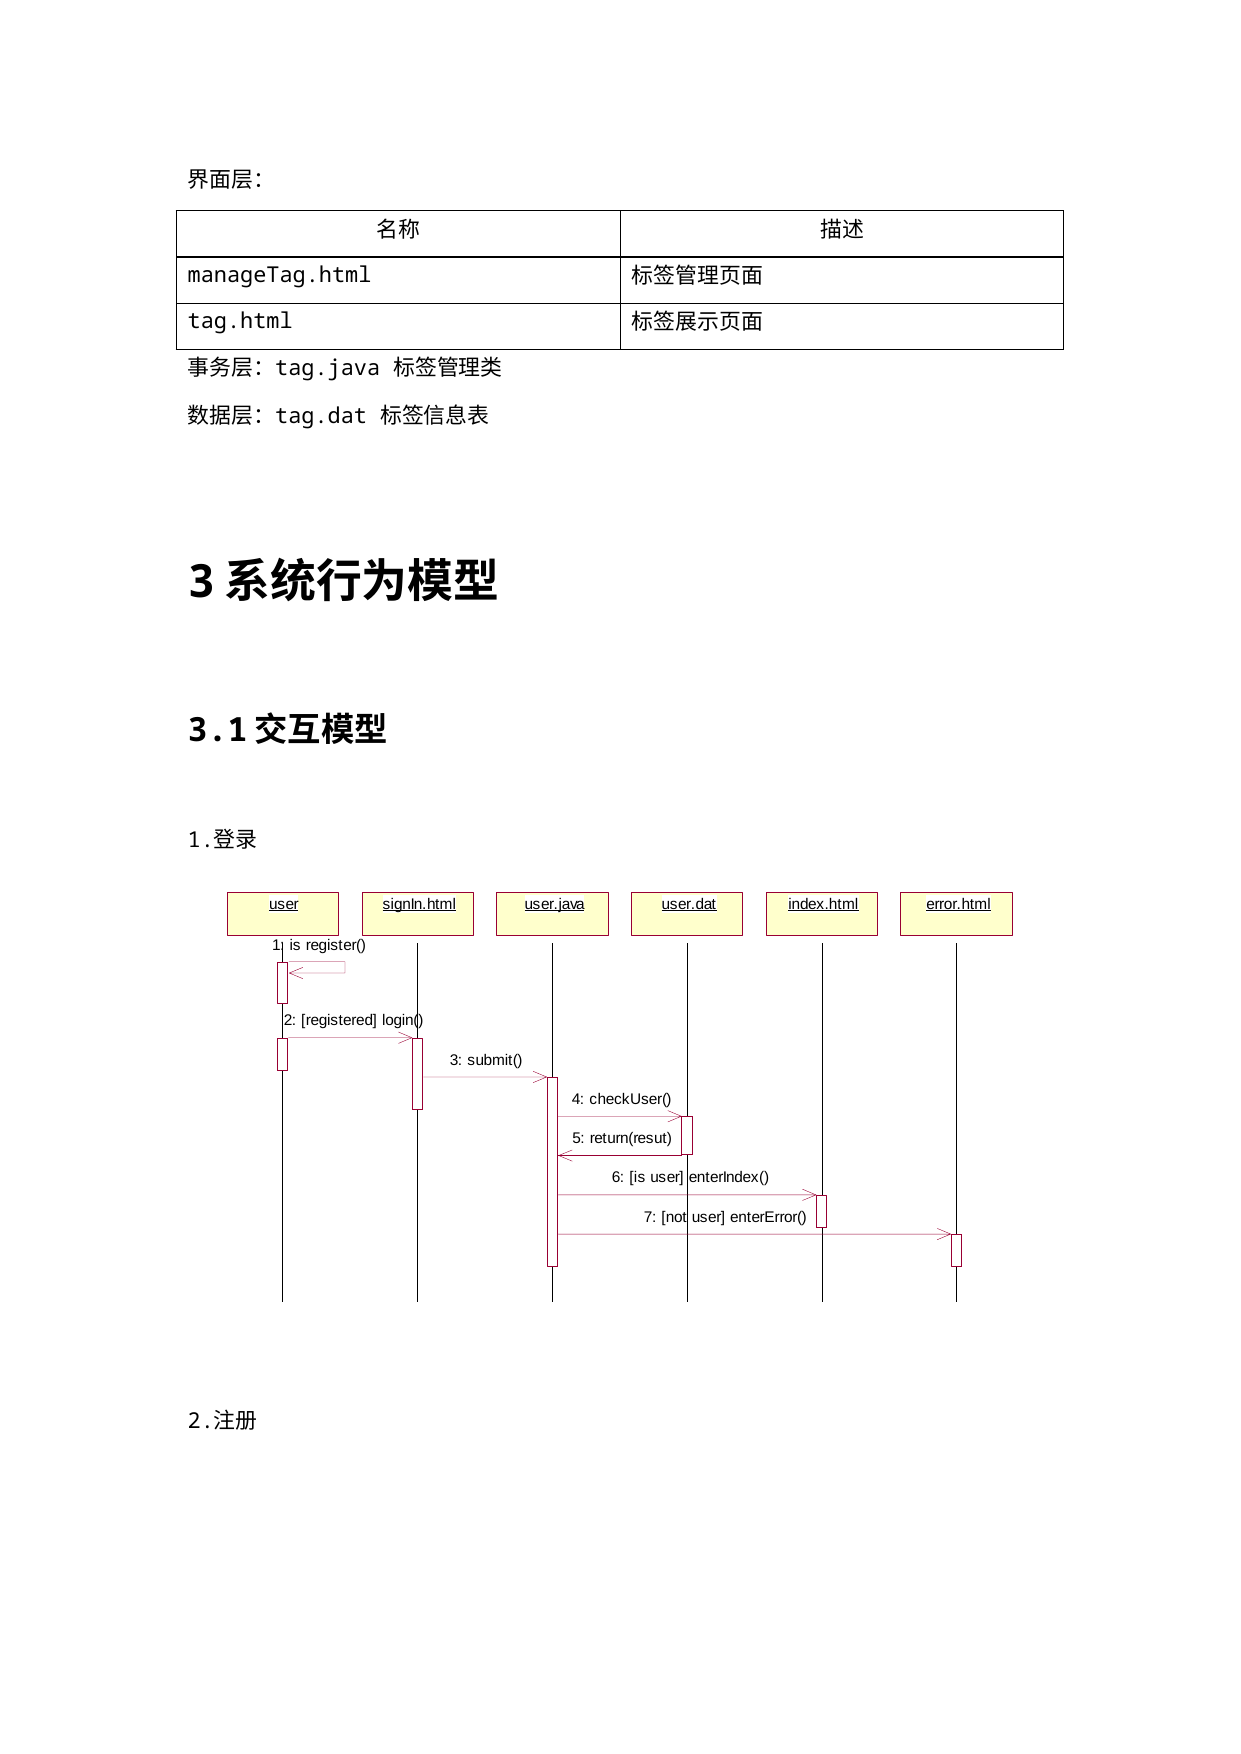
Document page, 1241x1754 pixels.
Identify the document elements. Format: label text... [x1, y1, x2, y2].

text 数据层：tag.dat 标签信息表 [187, 398, 1053, 430]
table_cell tag.html [177, 304, 620, 348]
subtitle 3.1交互模型 [187, 694, 1053, 759]
table_cell 标签展示页面 [621, 304, 1063, 348]
table_header 名称 [177, 211, 620, 256]
subtitle 3系统行为模型 [187, 529, 1053, 626]
table_header 描述 [621, 211, 1063, 256]
text 界面层： [187, 162, 1053, 194]
text 2.注册 [187, 1402, 1053, 1435]
table_cell manageTag.html [177, 258, 620, 302]
table_cell 标签管理页面 [621, 258, 1063, 302]
text 1.登录 [187, 821, 1053, 854]
text 事务层：tag.java 标签管理类 [187, 350, 1053, 382]
